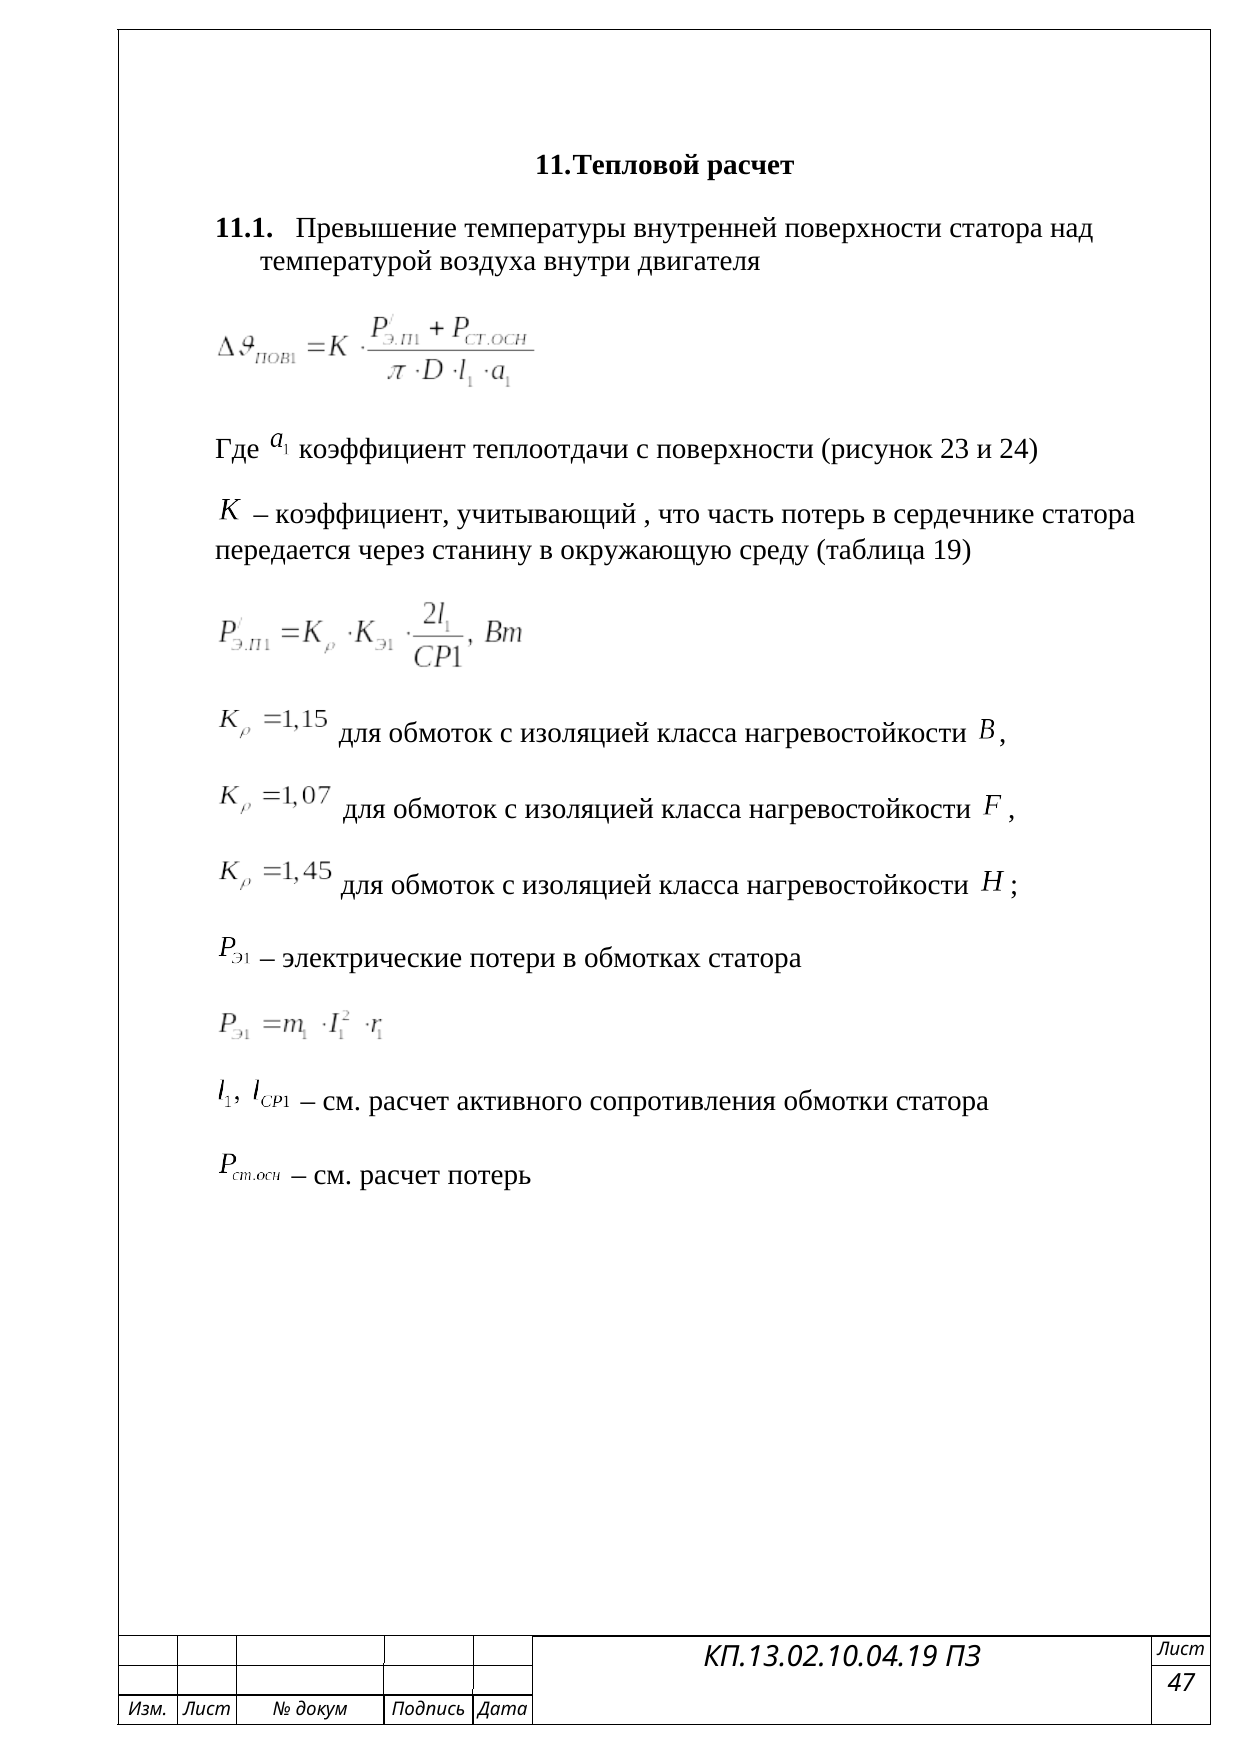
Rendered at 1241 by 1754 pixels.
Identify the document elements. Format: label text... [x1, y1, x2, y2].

subtitle Где коэффициент теплоотдачи с поверхности (рисунок 23 и 24) [215, 421, 1152, 465]
subtitle – электрические потери в обмотках статора [215, 930, 1152, 974]
subtitle – см. расчет потерь [215, 1146, 1152, 1190]
subtitle Тепловой расчет [177, 147, 1152, 181]
subtitle – см. расчет активного сопротивления обмотки статора [215, 1073, 1152, 1117]
subtitle – коэффициент, учитывающий , что часть потерь в сердечнике статора передается через станину в окружающую среду (таблица 19) [215, 494, 1152, 566]
subtitle Превышение температуры внутренней поверхности статора над температурой воздуха внутри двигателя [215, 210, 1152, 277]
subtitle для обмоток с изоляцией класса нагревостойкости , [215, 778, 1152, 825]
subtitle для обмоток с изоляцией класса нагревостойкости , [215, 702, 1152, 749]
subtitle для обмоток с изоляцией класса нагревостойкости ; [215, 854, 1152, 901]
